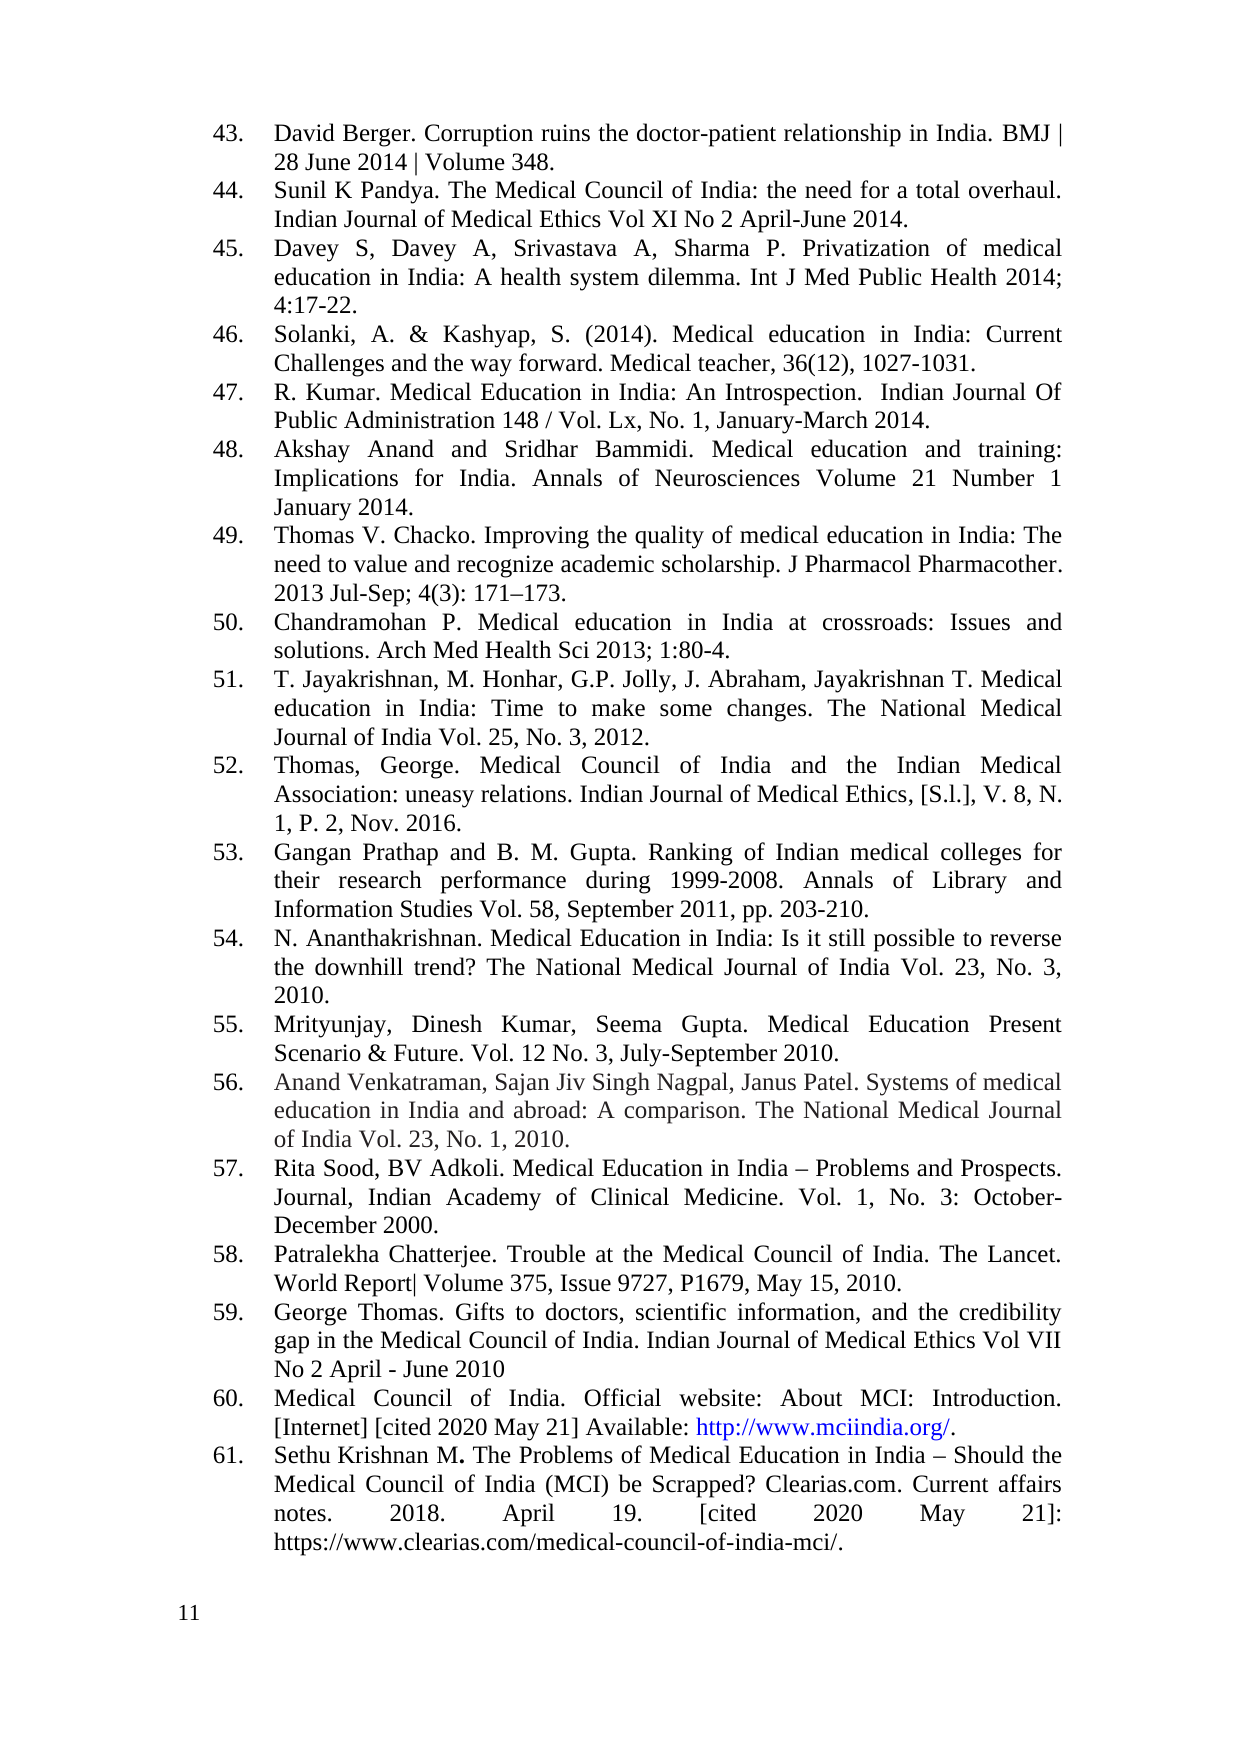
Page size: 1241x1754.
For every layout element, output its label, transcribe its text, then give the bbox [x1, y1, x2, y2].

list Patralekha Chatterjee. Trouble at the Medical Council of India. The Lancet. World Report| Volume 375, Issue 9727, P1679, May 15, 2010. [213, 1239, 1063, 1297]
list Sunil K Pandya. The Medical Council of India: the need for a total overhaul. Indian Journal of Medical Ethics Vol XI No 2 April-June 2014. [213, 176, 1063, 233]
list Thomas, George. Medical Council of India and the Indian Medical Association: uneasy relations. Indian Journal of Medical Ethics, [S.l.], V. 8, N. 1, P. 2, Nov. 2016. [462, 779, 1063, 837]
list T. Jayakrishnan, M. Honhar, G.P. Jolly, J. Abraham, Jayakrishnan T. Medical education in India: Time to make some changes. The National Medical Journal of India Vol. 25, No. 3, 2012. [213, 664, 1063, 751]
list Davey S, Davey A, Srivastava A, Sharma P. Privatization of medical education in India: A health system dilemma. Int J Med Public Health 2014; 4:17-22. [213, 233, 1063, 319]
list Medical Council of India. Official website: About MCI: Introduction. [Internet] [cited 2020 May 21] Available: http://www.mciindia.org/. [213, 1383, 1063, 1441]
list George Thomas. Gifts to doctors, scientific information, and the credibility gap in the Medical Council of India. Indian Journal of Medical Ethics Vol VII No 2 April - June 2010 [213, 1297, 1063, 1383]
list Gangan Prathap and B. M. Gupta. Ranking of Indian medical colleges for their research performance during 1999-2008. Annals of Library and Information Studies Vol. 58, September 2011, pp. 203-210. [213, 837, 1063, 923]
list Anand Venkatraman, Sajan Jiv Singh Nagpal, Janus Patel. Systems of medical education in India and abroad: A comparison. The National Medical Journal of India Vol. 23, No. 1, 2010. [213, 1067, 1063, 1153]
list Sethu Krishnan M. The Problems of Medical Education in India – Should the Medical Council of India (MCI) be Scrapped? Clearias.com. Current affairs notes. 2018. April 19. [cited 2020 May 21]: https://www.clearias.com/medical-council-of-india-mci/. [213, 1441, 1063, 1556]
list Chandramohan P. Medical education in India at crossroads: Issues and solutions. Arch Med Health Sci 2013; 1:80-4. [213, 607, 1063, 664]
list R. Kumar. Medical Education in India: An Introspection. Indian Journal Of Public Administration 148 / Vol. Lx, No. 1, January-March 2014. [213, 377, 1063, 434]
list Solanki, A. & Kashyap, S. (2014). Medical education in India: Current Challenges and the way forward. Medical teacher, 36(12), 1027-1031. [213, 319, 1063, 377]
list Thomas V. Chacko. Improving the quality of medical education in India: The need to value and recognize academic scholarship. J Pharmacol Pharmacother. 2013 Jul-Sep; 4(3): 171–173. [213, 521, 1063, 607]
list N. Ananthakrishnan. Medical Education in India: Is it still possible to reverse the downhill trend? The National Medical Journal of India Vol. 23, No. 3, 2010. [213, 923, 1063, 1009]
list Mrityunjay, Dinesh Kumar, Seema Gupta. Medical Education Present Scenario & Future. Vol. 12 No. 3, July-September 2010. [213, 1009, 1063, 1067]
list David Berger. Corruption ruins the doctor-patient relationship in India. BMJ | 28 June 2014 | Volume 348. [213, 118, 1063, 176]
list Akshay Anand and Sridhar Bammidi. Medical education and training: Implications for India. Annals of Neurosciences Volume 21 Number 1 January 2014. [213, 434, 1063, 521]
list Rita Sood, BV Adkoli. Medical Education in India – Problems and Prospects. Journal, Indian Academy of Clinical Medicine. Vol. 1, No. 3: October-December 2000. [213, 1153, 1063, 1239]
